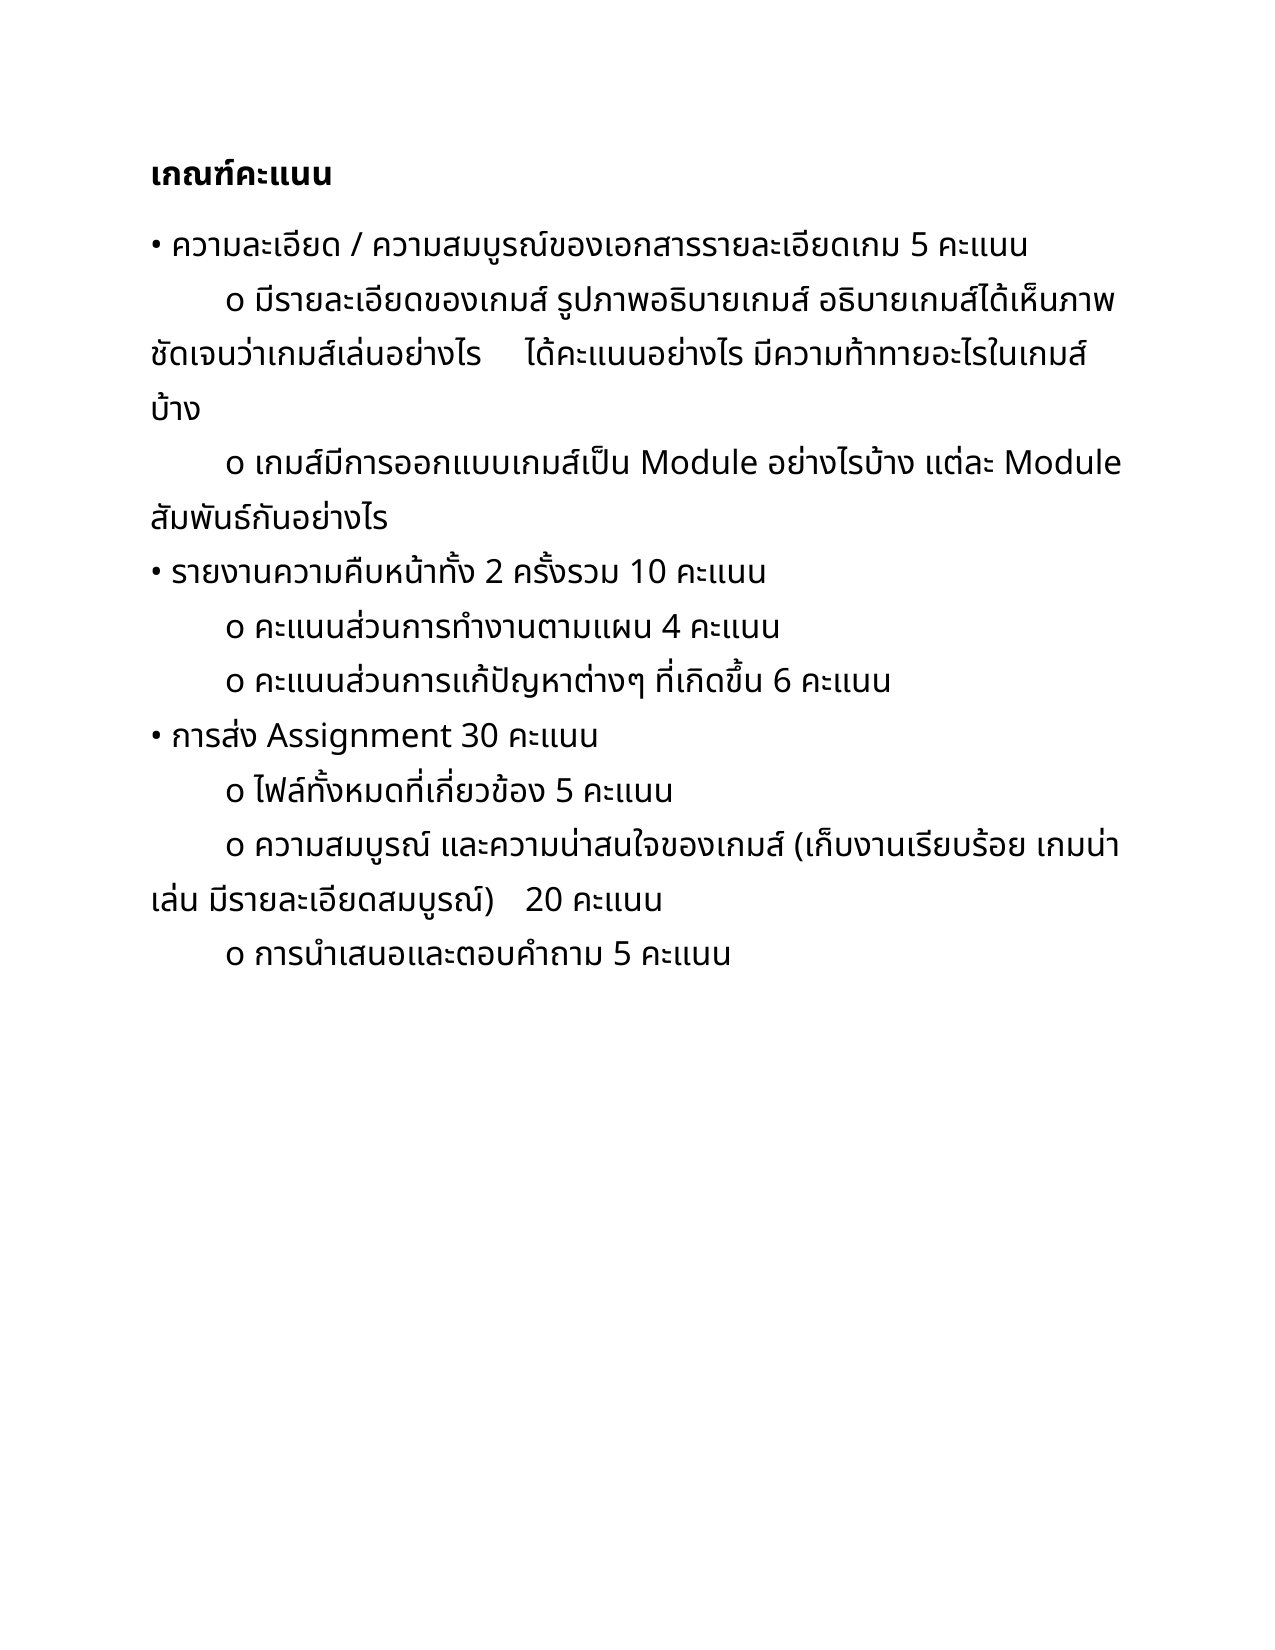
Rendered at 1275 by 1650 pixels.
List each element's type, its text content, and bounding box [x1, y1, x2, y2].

text o เกมส์มีการออกแบบเกมส์เป็น Module อย่างไรบ้าง แต่ละ Module สัมพันธ์กันอย่างไร [150, 439, 1125, 544]
text o ความสมบูรณ์ และความน่าสนใจของเกมส์ (เก็บงานเรียบร้อย เกมน่าเล่น มีรายละเอียดสมบูรณ์) 20 คะแนน [150, 821, 1125, 926]
text o คะแนนส่วนการทํางานตามแผน 4 คะแนน [150, 603, 1125, 653]
text • การส่ง Assignment 30 คะแนน [150, 712, 1125, 762]
text • ความละเอียด / ความสมบูรณ์ของเอกสารรายละเอียดเกม 5 คะแนน [150, 221, 1125, 272]
text • รายงานความคืบหน้าทั้ง 2 ครั้งรวม 10 คะแนน [150, 548, 1125, 599]
text o คะแนนส่วนการแก้ปัญหาต่างๆ ที่เกิดขึ้น 6 คะแนน [150, 657, 1125, 708]
text o การนําเสนอและตอบคําถาม 5 คะแนน [150, 930, 1125, 981]
text o มีรายละเอียดของเกมส์ รูปภาพอธิบายเกมส์ อธิบายเกมส์ได้เห็นภาพชัดเจนว่าเกมส์เล่นอย่างไร ได้คะแนนอย่างไร มีความท้าทายอะไรในเกมส์บ้าง [150, 276, 1125, 435]
text o ไฟล์ทั้งหมดที่เกี่ยวข้อง 5 คะแนน [150, 766, 1125, 817]
text เกณฑ์คะแนน [150, 150, 1125, 200]
